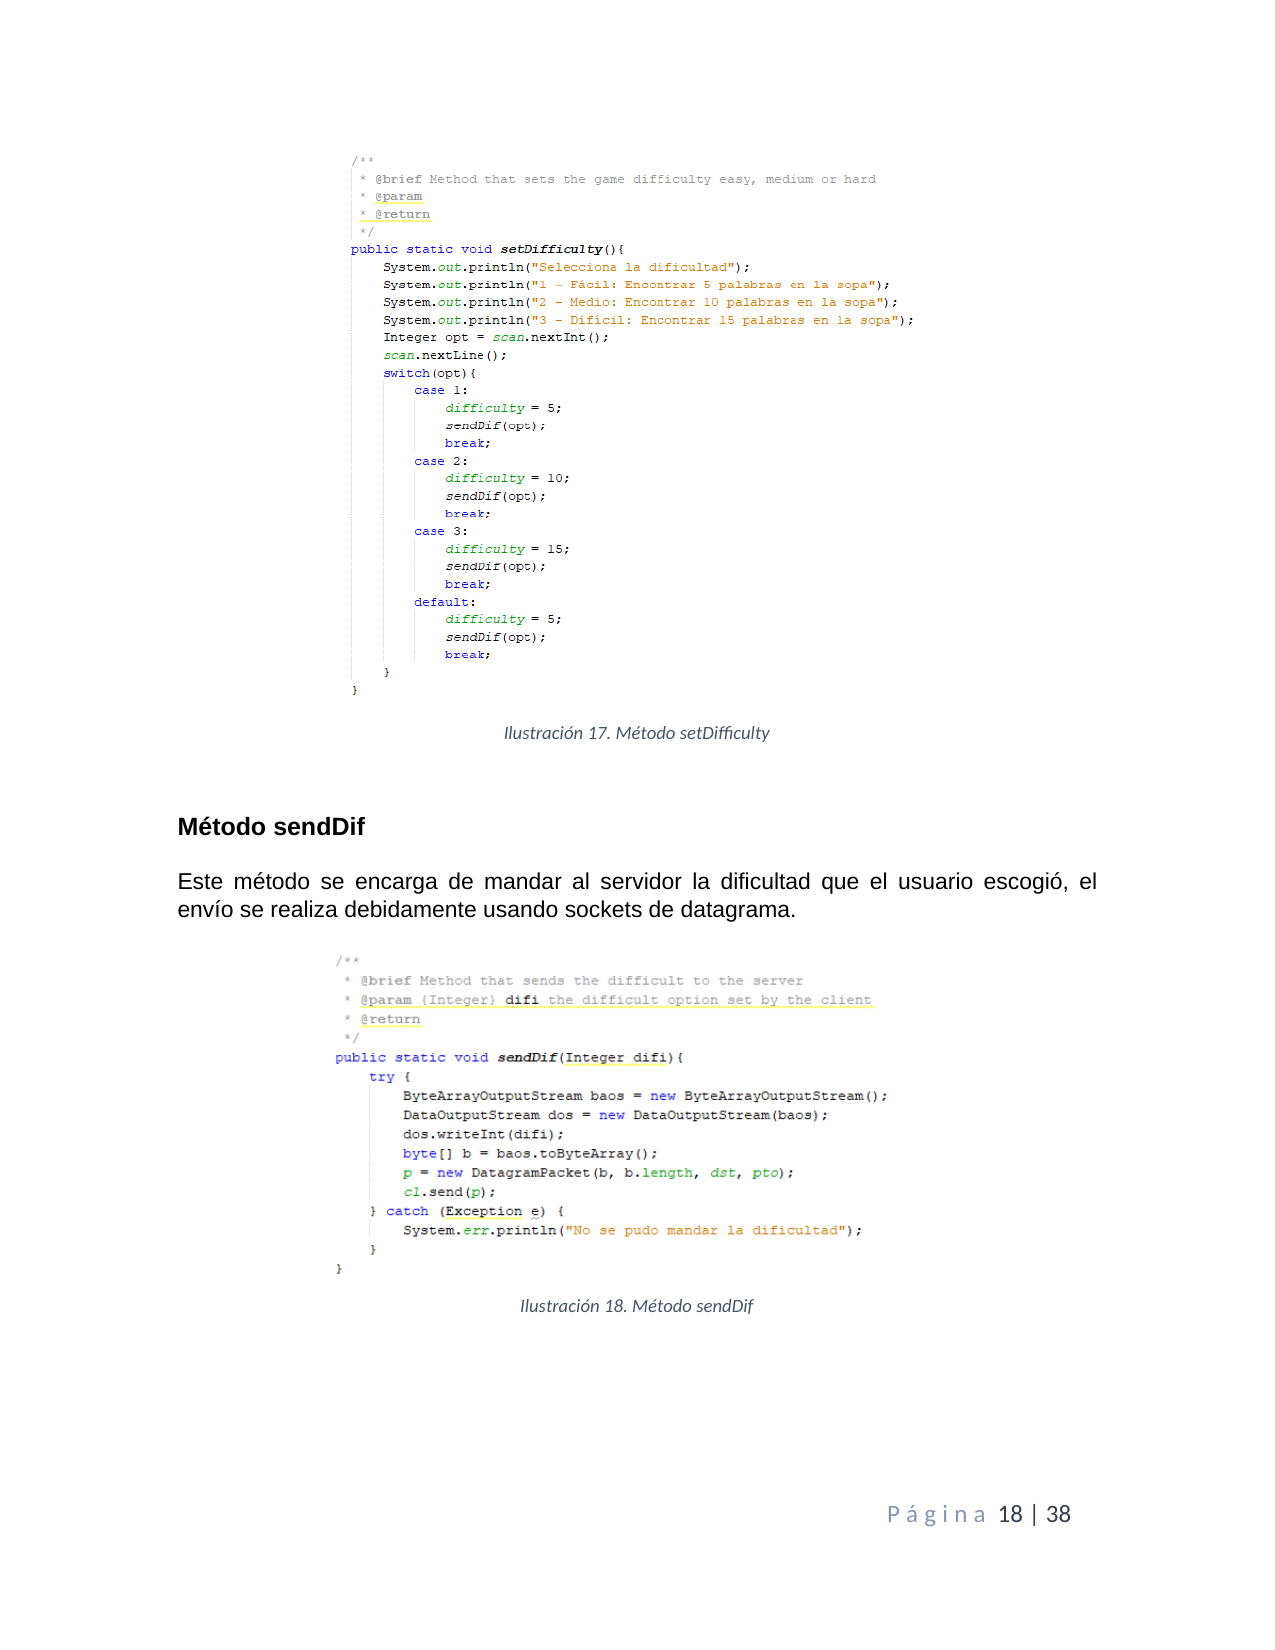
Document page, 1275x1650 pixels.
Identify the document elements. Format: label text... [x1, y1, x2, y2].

picture [346, 147, 929, 702]
text Ilustración 18. Método sendDif [177, 1294, 1098, 1317]
text Este método se encarga de mandar al servidor la dificultad que el usuario escogió, el envío se realiza debidamente usando sockets de datagrama. [177, 868, 1098, 922]
text Ilustración 17. Método setDifficulty [177, 721, 1098, 744]
subtitle Método sendDif [177, 812, 1098, 840]
picture [336, 941, 939, 1276]
